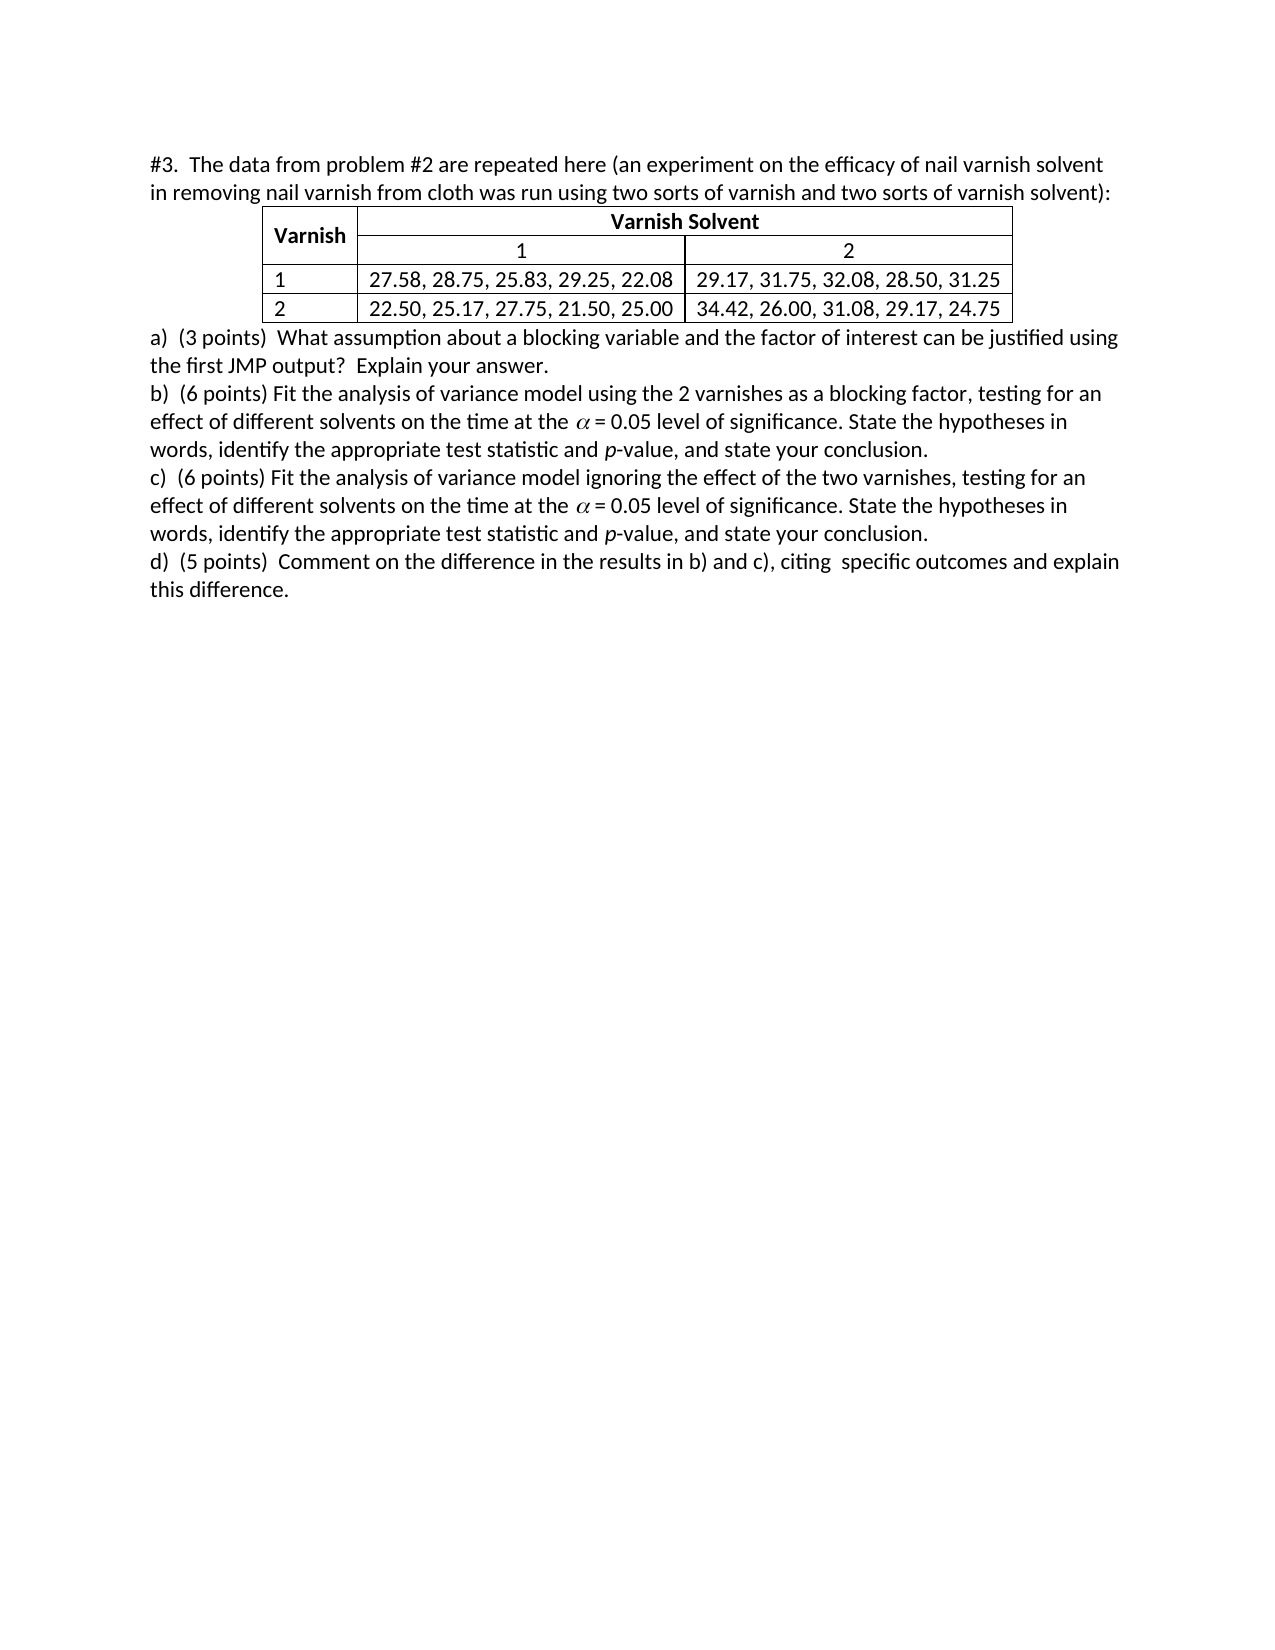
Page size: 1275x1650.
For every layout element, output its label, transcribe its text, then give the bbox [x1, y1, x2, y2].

table_header Varnish [263, 207, 357, 264]
table_cell 34.42, 26.00, 31.08, 29.17, 24.75 [686, 294, 1012, 322]
table_header Varnish Solvent [358, 207, 1012, 235]
text a) (3 points) What assumption about a blocking variable and the factor of interest can be justified using the first JMP output? Explain your answer. [150, 323, 1125, 379]
text d) (5 points) Comment on the difference in the results in b) and c), citing specific outcomes and explain this difference. [150, 547, 1125, 603]
table_cell 2 [686, 236, 1012, 264]
table_cell 2 [263, 294, 357, 322]
text #3. The data from problem #2 are repeated here (an experiment on the efficacy of nail varnish solvent in removing nail varnish from cloth was run using two sorts of varnish and two sorts of varnish solvent): [150, 150, 1125, 206]
table_cell 29.17, 31.75, 32.08, 28.50, 31.25 [686, 265, 1012, 293]
table_cell 1 [358, 236, 684, 264]
table_cell 27.58, 28.75, 25.83, 29.25, 22.08 [358, 265, 684, 293]
table_cell 22.50, 25.17, 27.75, 21.50, 25.00 [358, 294, 684, 322]
text c) (6 points) Fit the analysis of variance model ignoring the effect of the two varnishes, testing for an effect of different solvents on the time at the  = 0.05 level of significance. State the hypotheses in words, identify the appropriate test statistic and p-value, and state your conclusion. [150, 463, 1125, 547]
text b) (6 points) Fit the analysis of variance model using the 2 varnishes as a blocking factor, testing for an effect of different solvents on the time at the  = 0.05 level of significance. State the hypotheses in words, identify the appropriate test statistic and p-value, and state your conclusion. [150, 379, 1125, 463]
table_cell 1 [263, 265, 357, 293]
